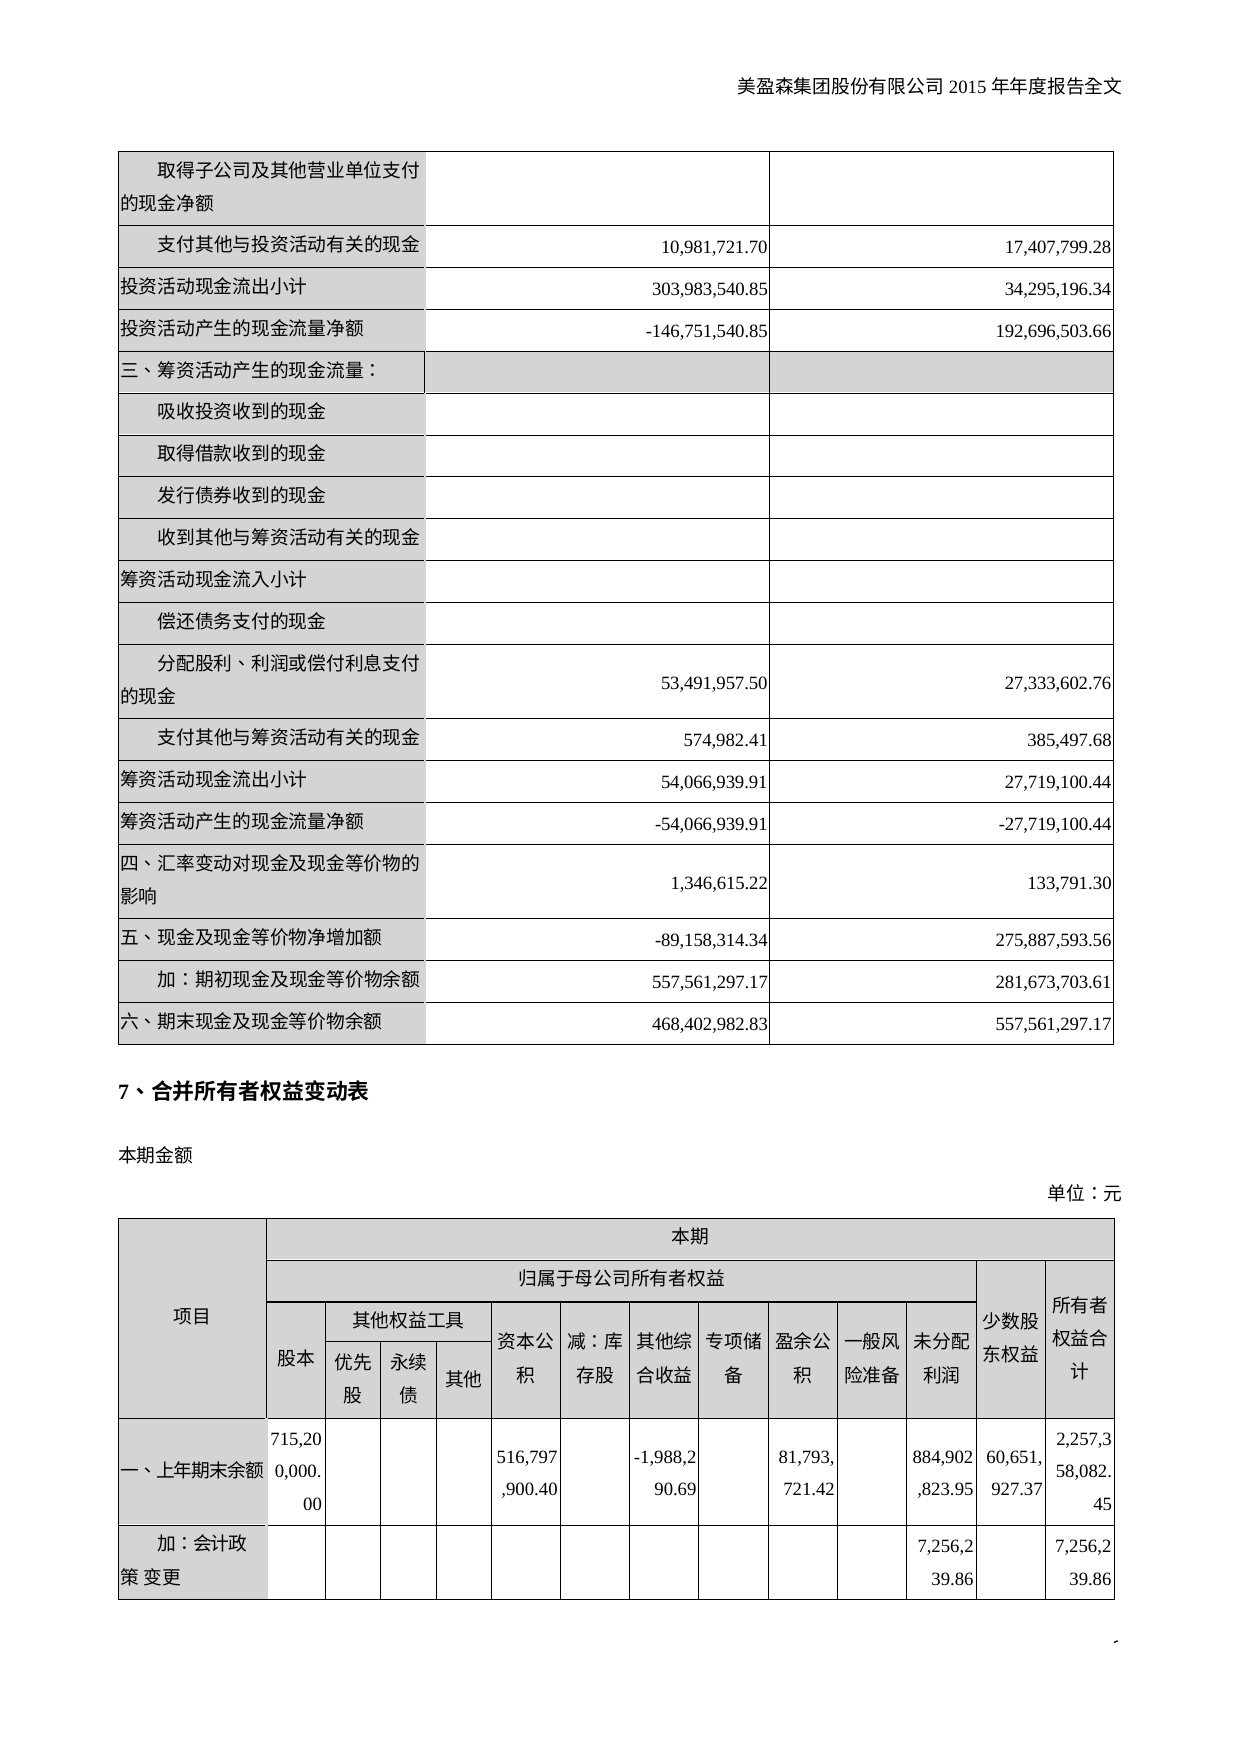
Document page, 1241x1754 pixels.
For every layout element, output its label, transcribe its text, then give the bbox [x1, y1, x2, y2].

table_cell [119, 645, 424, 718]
subtitle 7、合并所有者权益变动表 [118, 1076, 1138, 1106]
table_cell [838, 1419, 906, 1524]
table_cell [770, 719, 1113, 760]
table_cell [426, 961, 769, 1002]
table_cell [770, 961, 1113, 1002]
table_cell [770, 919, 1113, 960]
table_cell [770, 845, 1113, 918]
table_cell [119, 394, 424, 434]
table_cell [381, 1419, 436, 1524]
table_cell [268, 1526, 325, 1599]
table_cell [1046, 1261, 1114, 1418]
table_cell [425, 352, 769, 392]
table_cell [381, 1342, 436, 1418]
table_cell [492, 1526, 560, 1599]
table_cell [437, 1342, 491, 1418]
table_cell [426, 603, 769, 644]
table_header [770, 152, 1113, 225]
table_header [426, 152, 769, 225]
text 单位：元 [102, 1180, 1122, 1206]
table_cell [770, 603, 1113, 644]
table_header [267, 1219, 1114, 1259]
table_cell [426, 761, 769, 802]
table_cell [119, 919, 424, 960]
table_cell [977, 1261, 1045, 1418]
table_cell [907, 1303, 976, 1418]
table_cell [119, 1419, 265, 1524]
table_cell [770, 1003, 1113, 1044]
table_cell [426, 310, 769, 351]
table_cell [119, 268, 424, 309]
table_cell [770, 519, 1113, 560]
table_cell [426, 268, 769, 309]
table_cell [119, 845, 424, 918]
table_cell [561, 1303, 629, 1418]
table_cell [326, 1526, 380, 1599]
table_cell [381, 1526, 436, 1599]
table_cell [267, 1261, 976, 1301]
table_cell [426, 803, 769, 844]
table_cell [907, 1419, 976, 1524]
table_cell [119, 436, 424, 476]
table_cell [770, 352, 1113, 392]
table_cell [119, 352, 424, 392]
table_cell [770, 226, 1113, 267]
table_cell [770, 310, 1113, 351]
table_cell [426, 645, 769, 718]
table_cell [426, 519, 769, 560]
text 本期金额 [118, 1143, 1138, 1168]
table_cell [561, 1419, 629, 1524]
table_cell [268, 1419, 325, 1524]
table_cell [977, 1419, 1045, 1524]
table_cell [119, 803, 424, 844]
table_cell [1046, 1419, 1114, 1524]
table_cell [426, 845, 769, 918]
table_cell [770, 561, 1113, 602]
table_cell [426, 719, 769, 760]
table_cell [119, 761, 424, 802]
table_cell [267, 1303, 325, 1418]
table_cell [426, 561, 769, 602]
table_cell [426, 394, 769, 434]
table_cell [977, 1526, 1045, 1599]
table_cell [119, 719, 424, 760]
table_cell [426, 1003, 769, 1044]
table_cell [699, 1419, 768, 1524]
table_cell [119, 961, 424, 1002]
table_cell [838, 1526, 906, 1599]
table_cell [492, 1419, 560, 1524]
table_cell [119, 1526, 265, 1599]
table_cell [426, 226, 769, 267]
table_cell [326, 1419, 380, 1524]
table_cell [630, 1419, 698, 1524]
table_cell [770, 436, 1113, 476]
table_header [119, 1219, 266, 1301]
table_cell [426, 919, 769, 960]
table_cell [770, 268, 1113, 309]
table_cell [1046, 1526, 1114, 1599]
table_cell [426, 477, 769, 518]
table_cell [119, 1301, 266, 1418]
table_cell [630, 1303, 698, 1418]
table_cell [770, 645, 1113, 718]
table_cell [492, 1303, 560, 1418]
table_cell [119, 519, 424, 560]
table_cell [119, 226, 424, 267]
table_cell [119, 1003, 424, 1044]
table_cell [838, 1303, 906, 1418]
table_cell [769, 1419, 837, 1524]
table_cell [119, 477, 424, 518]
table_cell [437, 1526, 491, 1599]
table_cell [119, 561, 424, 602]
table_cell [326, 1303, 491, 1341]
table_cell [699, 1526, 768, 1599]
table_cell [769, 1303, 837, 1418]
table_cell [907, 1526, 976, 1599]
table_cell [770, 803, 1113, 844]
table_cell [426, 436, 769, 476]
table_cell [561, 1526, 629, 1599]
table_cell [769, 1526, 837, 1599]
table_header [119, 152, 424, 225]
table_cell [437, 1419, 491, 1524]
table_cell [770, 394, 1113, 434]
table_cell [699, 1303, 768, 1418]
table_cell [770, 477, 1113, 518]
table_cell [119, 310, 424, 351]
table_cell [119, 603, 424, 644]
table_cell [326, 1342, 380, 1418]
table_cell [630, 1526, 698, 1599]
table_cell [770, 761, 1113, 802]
